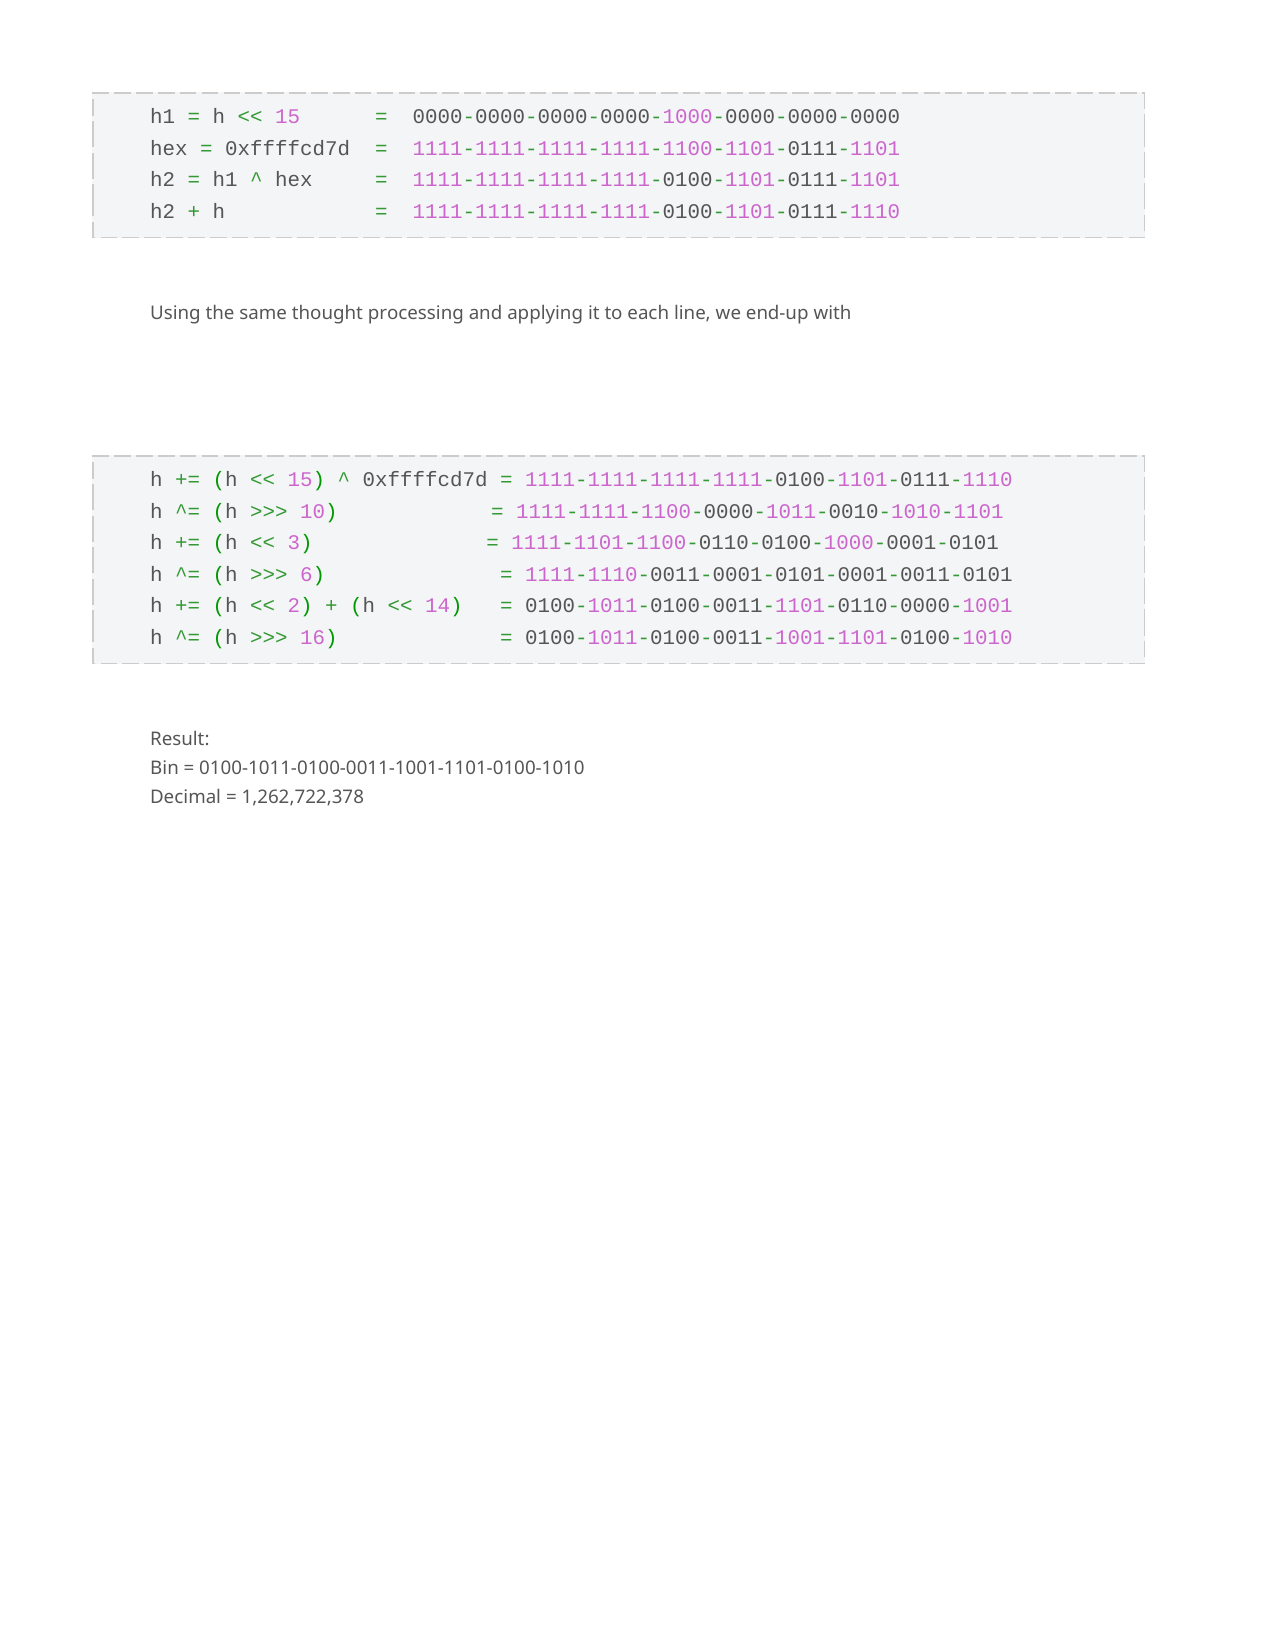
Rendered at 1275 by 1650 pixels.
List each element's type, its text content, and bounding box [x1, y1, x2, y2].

text h ^= (h >>> 6) = 1111-1110-0011-0001-0101-0001-0011-0101 [92, 550, 1145, 581]
text h2 + h = 1111-1111-1111-1111-0100-1101-0111-1110 [92, 187, 1145, 238]
text Using the same thought processing and applying it to each line, we end-up with [150, 299, 1125, 325]
text h += (h << 2) + (h << 14) = 0100-1011-0100-0011-1101-0110-0000-1001 [92, 581, 1145, 613]
text h2 = h1 ^ hex = 1111-1111-1111-1111-0100-1101-0111-1101 [92, 155, 1145, 187]
text h += (h << 3) = 1111-1101-1100-0110-0100-1000-0001-0101 [92, 518, 1145, 550]
text h ^= (h >>> 10) = 1111-1111-1100-0000-1011-0010-1010-1101 [92, 487, 1145, 518]
text h += (h << 15) ^ 0xffffcd7d = 1111-1111-1111-1111-0100-1101-0111-1110 [92, 455, 1145, 487]
text h ^= (h >>> 16) = 0100-1011-0100-0011-1001-1101-0100-1010 [92, 613, 1145, 664]
text hex = 0xffffcd7d = 1111-1111-1111-1111-1100-1101-0111-1101 [92, 124, 1145, 155]
text Result: Bin = 0100-1011-0100-0011-1001-1101-0100-1010 Decimal = 1,262,722,378 [150, 725, 1125, 809]
text h1 = h << 15 = 0000-0000-0000-0000-1000-0000-0000-0000 [92, 92, 1145, 124]
